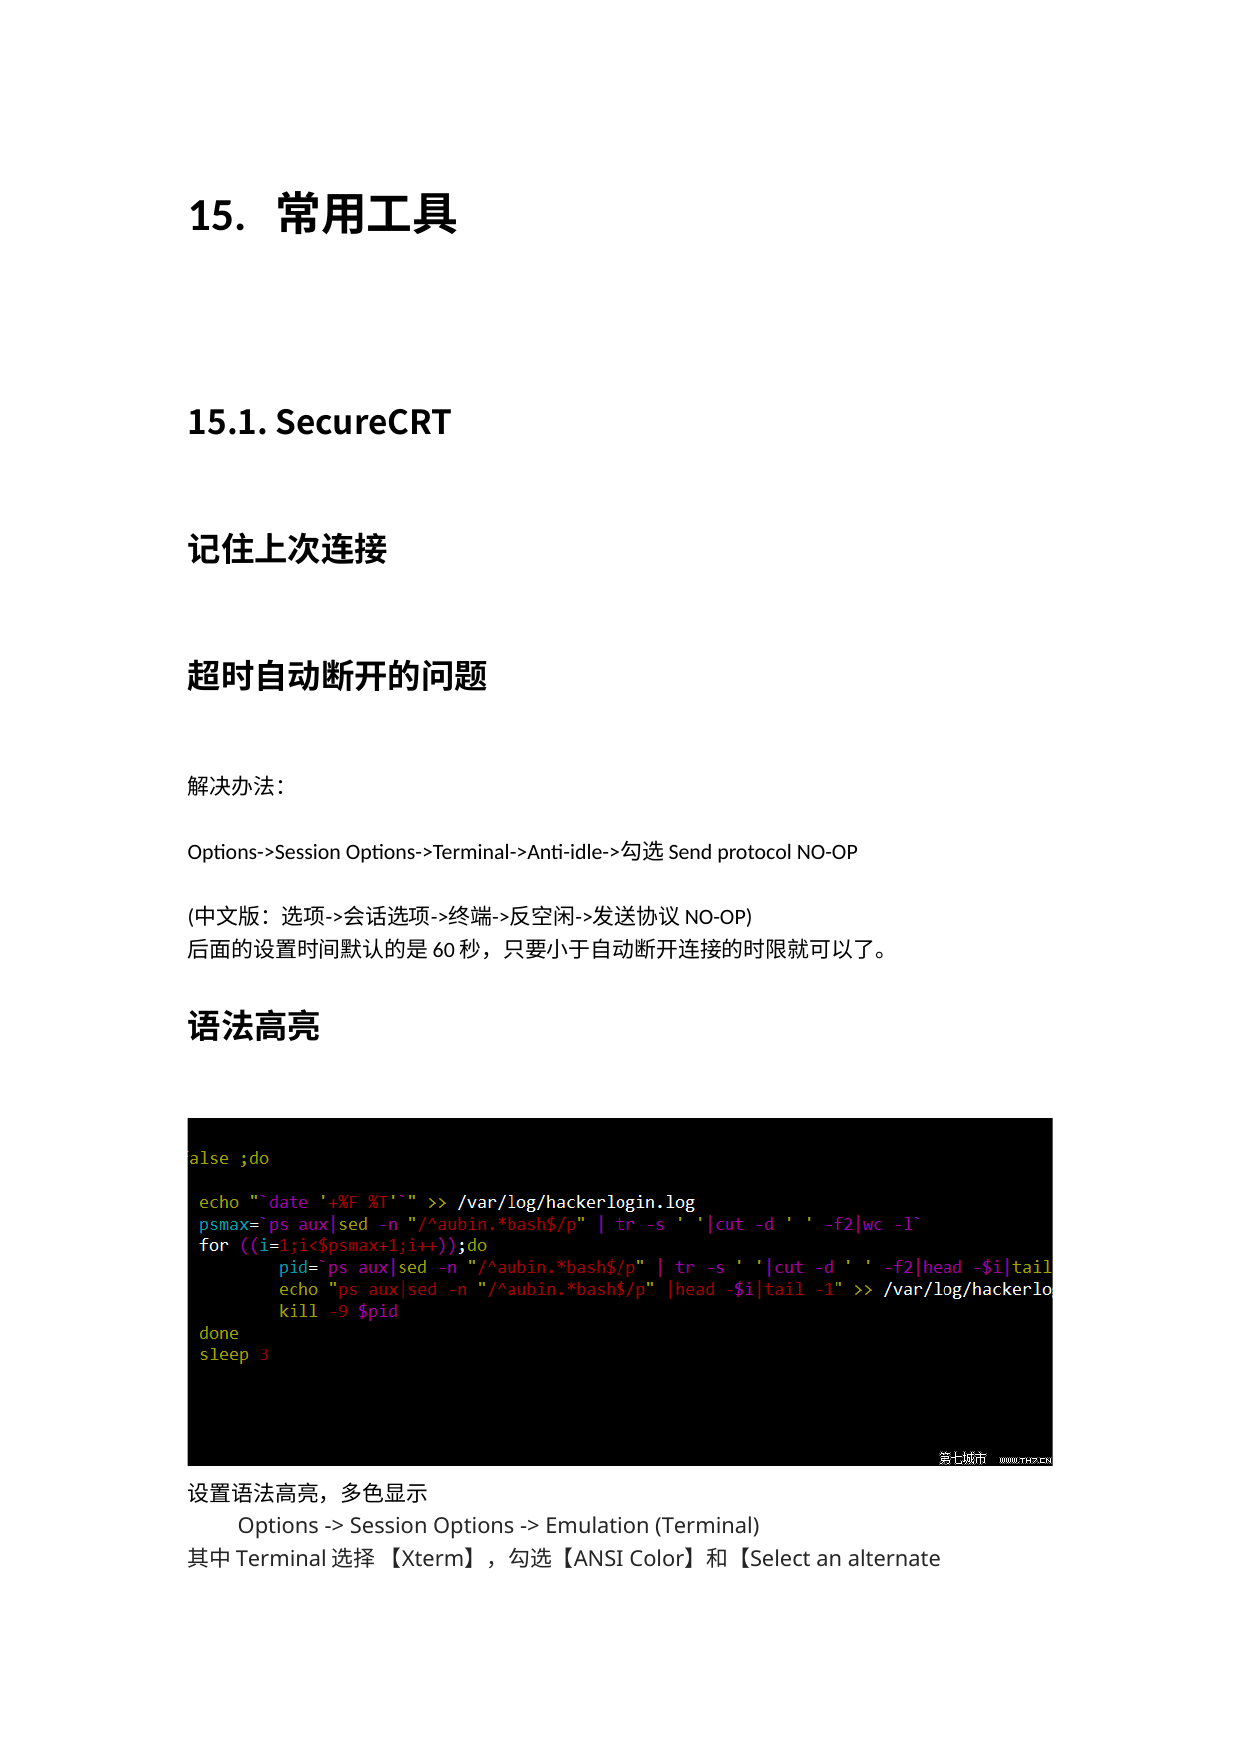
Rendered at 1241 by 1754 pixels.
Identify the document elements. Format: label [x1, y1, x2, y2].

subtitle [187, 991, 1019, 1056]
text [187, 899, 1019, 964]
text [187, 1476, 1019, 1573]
picture [187, 1118, 1053, 1466]
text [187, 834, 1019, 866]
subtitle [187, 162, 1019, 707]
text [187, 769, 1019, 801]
